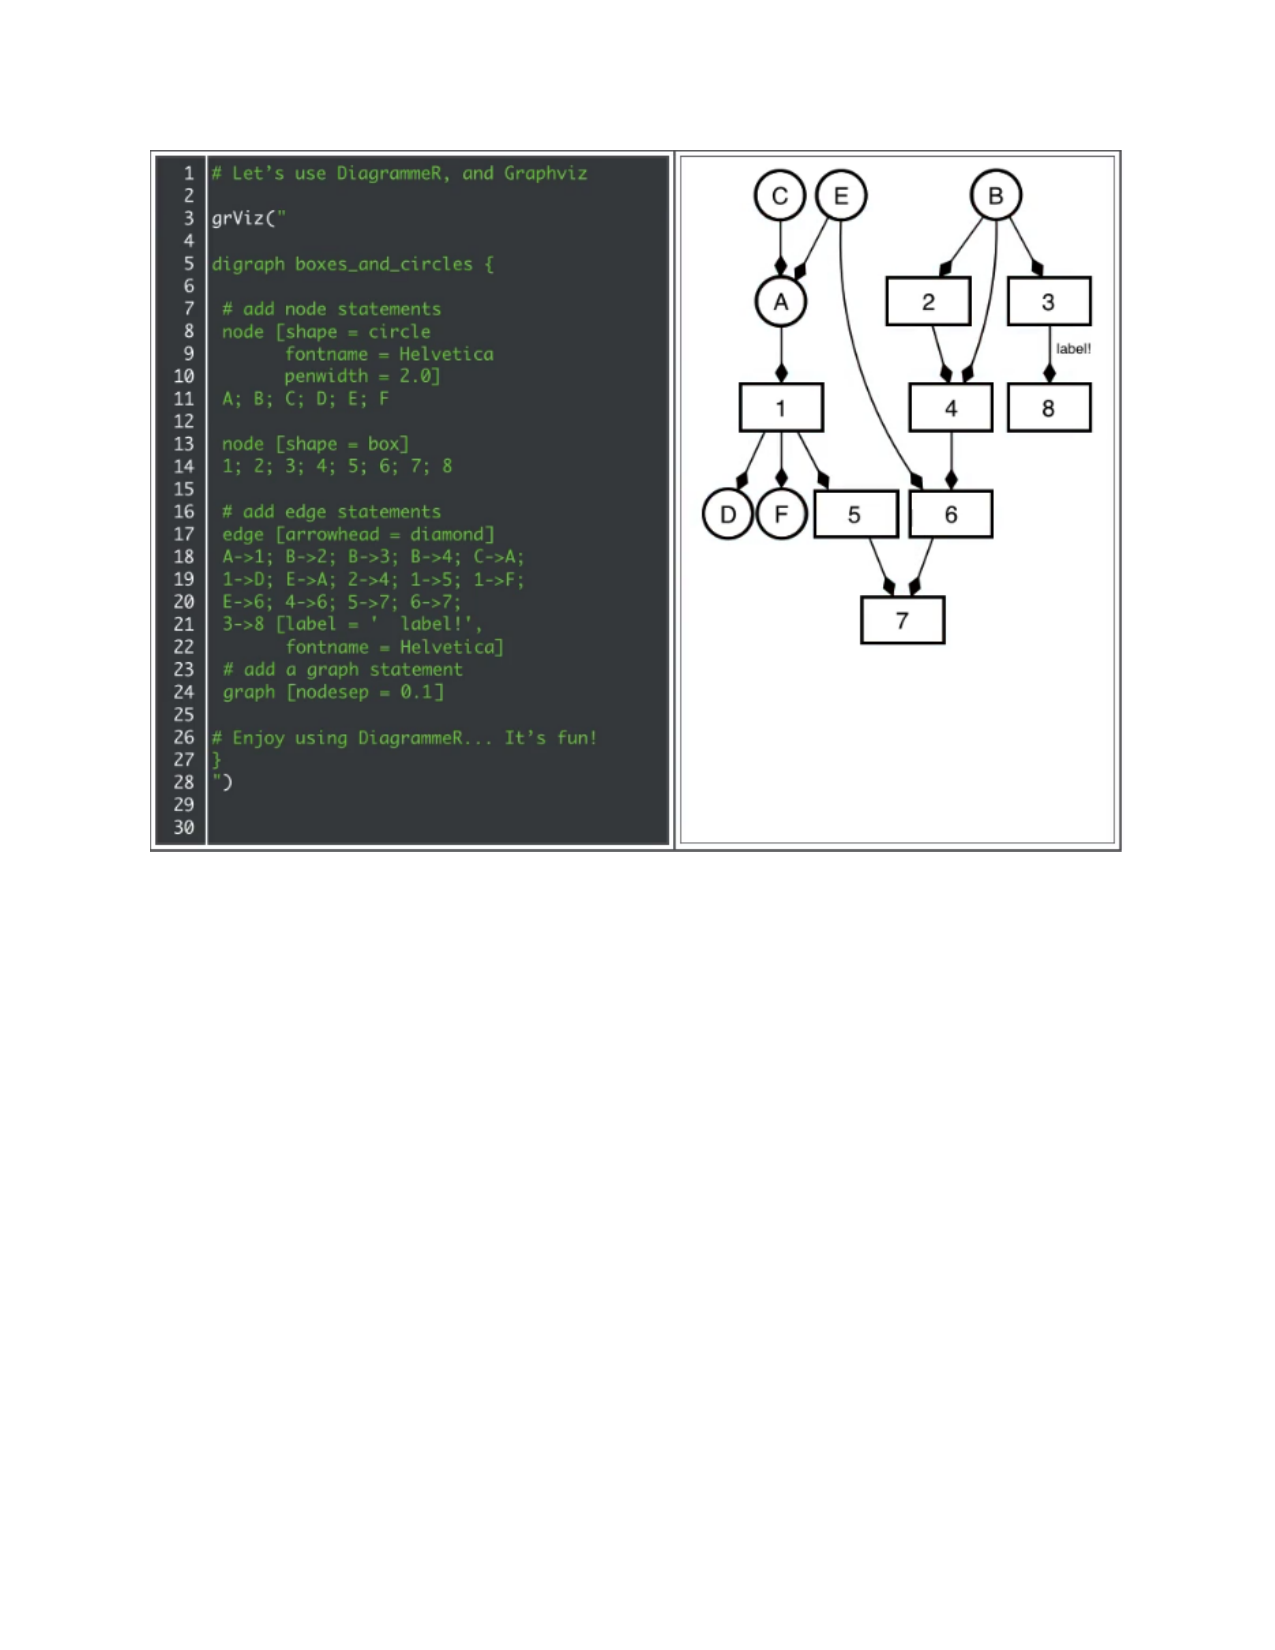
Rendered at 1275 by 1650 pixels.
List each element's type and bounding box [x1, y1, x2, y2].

picture [150, 150, 1125, 852]
